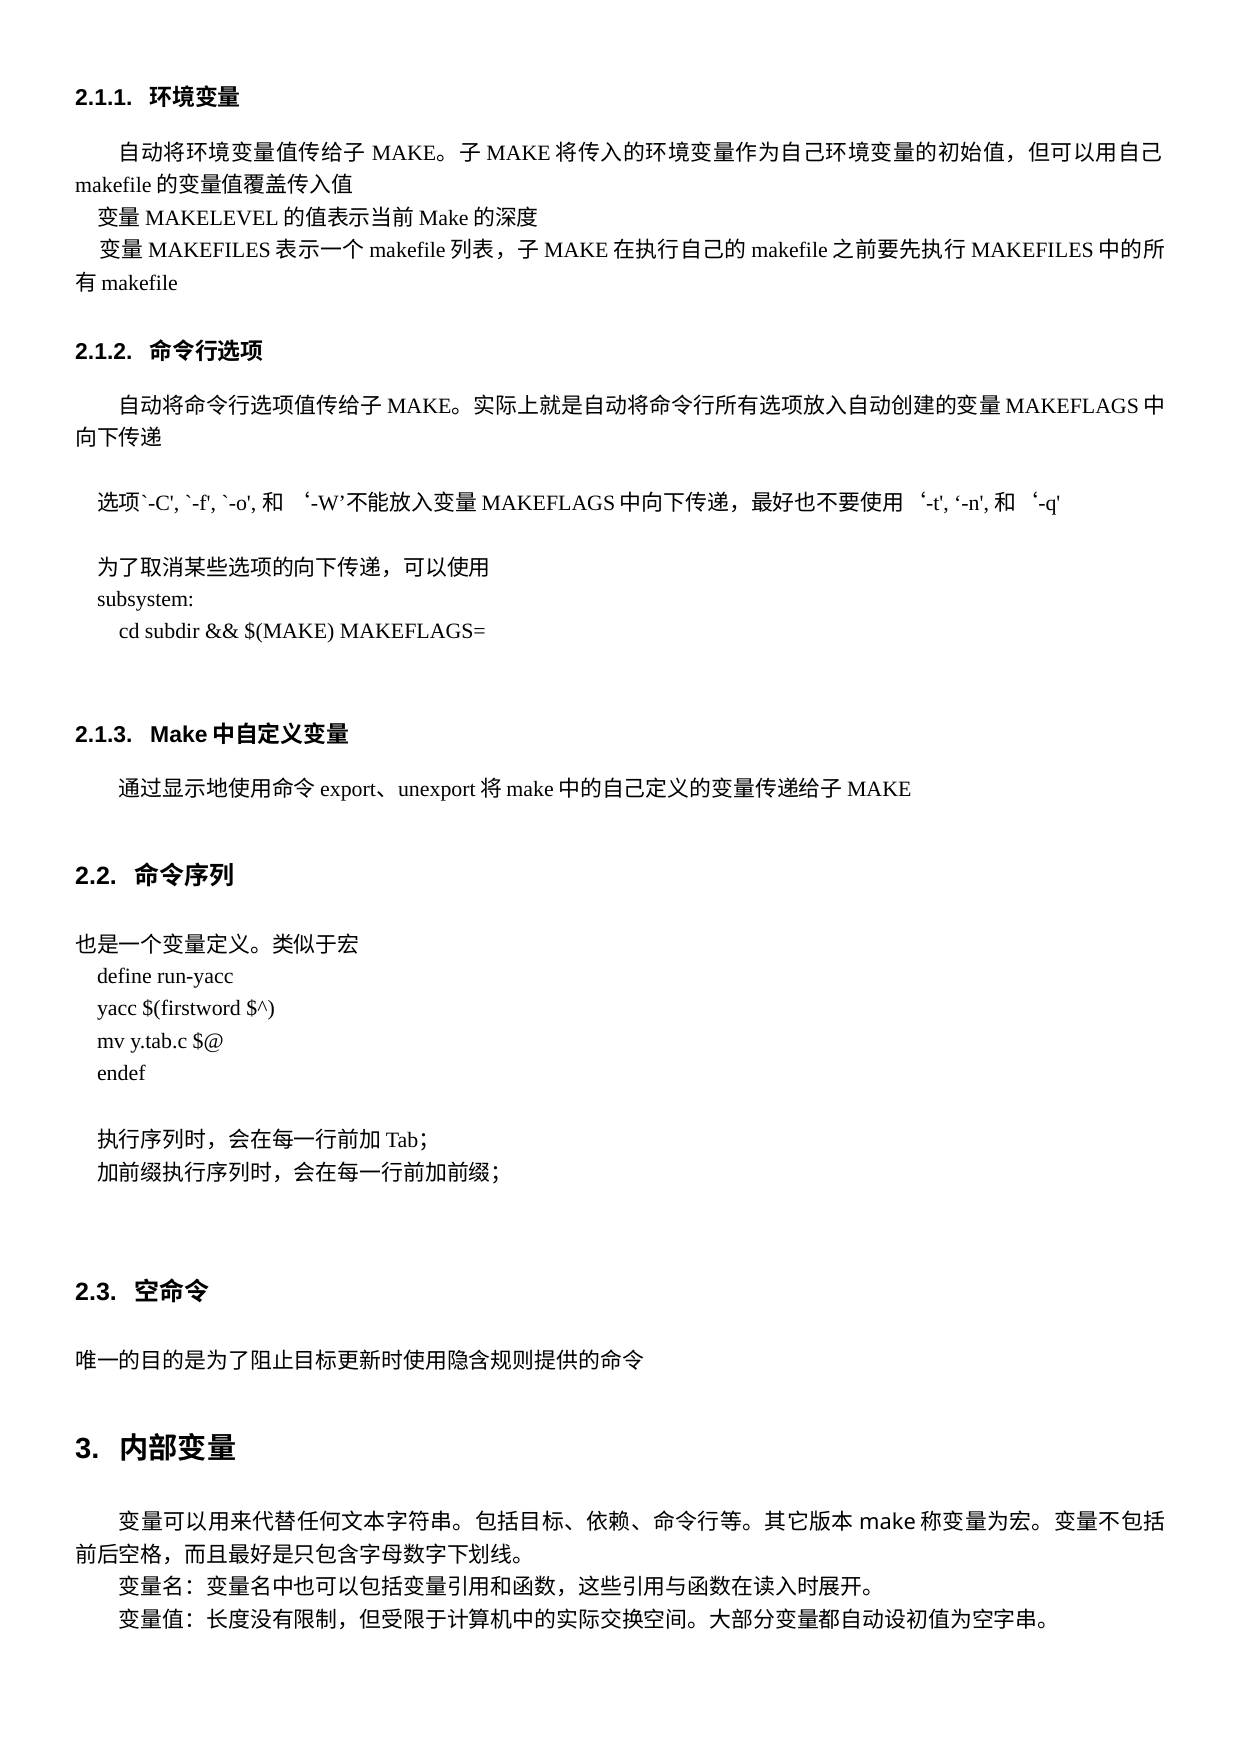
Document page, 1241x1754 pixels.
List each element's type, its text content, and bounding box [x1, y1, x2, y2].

subtitle 内部变量 [75, 1414, 1165, 1479]
text mv y.tab.c $@ [75, 1024, 1165, 1057]
subtitle 命令行选项 [75, 334, 1165, 367]
text 变量可以用来代替任何文本字符串。包括目标、依赖、命令行等。其它版本make称变量为宏。变量不包括前后空格，而且最好是只包含字母数字下划线。 [75, 1504, 1165, 1569]
subtitle 空命令 [75, 1257, 1165, 1322]
text cd subdir && $(MAKE) MAKEFLAGS= [75, 615, 1165, 647]
text 唯一的目的是为了阻止目标更新时使用隐含规则提供的命令 [75, 1342, 1165, 1375]
text subsystem: [75, 582, 1165, 615]
text endef [75, 1057, 1165, 1089]
text 自动将环境变量值传给子MAKE。子MAKE将传入的环境变量作为自己环境变量的初始值，但可以用自己makefile的变量值覆盖传入值 [75, 134, 1165, 199]
text 通过显示地使用命令export、unexport将make中的自己定义的变量传递给子MAKE [75, 771, 1165, 803]
text 变量名：变量名中也可以包括变量引用和函数，这些引用与函数在读入时展开。 [75, 1569, 1165, 1601]
text 执行序列时，会在每一行前加Tab； [75, 1122, 1165, 1154]
text 变量MAKELEVEL的值表示当前Make的深度 [75, 199, 1165, 232]
text 也是一个变量定义。类似于宏 [75, 927, 1165, 959]
text define run-yacc [75, 959, 1165, 992]
subtitle 命令序列 [75, 841, 1165, 906]
text 自动将命令行选项值传给子MAKE。实际上就是自动将命令行所有选项放入自动创建的变量MAKEFLAGS中向下传递 [75, 387, 1165, 452]
text 为了取消某些选项的向下传递，可以使用 [75, 550, 1165, 582]
text yacc $(firstword $^) [75, 992, 1165, 1024]
text 变量MAKEFILES表示一个makefile列表，子MAKE在执行自己的makefile之前要先执行MAKEFILES中的所有makefile [75, 232, 1165, 297]
text 选项`-C', `-f', `-o', 和 ‘-W’不能放入变量MAKEFLAGS中向下传递，最好也不要使用‘-t', ‘-n', 和‘-q' [75, 485, 1165, 517]
text 加前缀执行序列时，会在每一行前加前缀； [75, 1154, 1165, 1187]
text 变量值：长度没有限制，但受限于计算机中的实际交换空间。大部分变量都自动设初值为空字串。 [75, 1601, 1165, 1634]
subtitle Make中自定义变量 [75, 717, 1165, 750]
subtitle 环境变量 [75, 81, 1165, 113]
